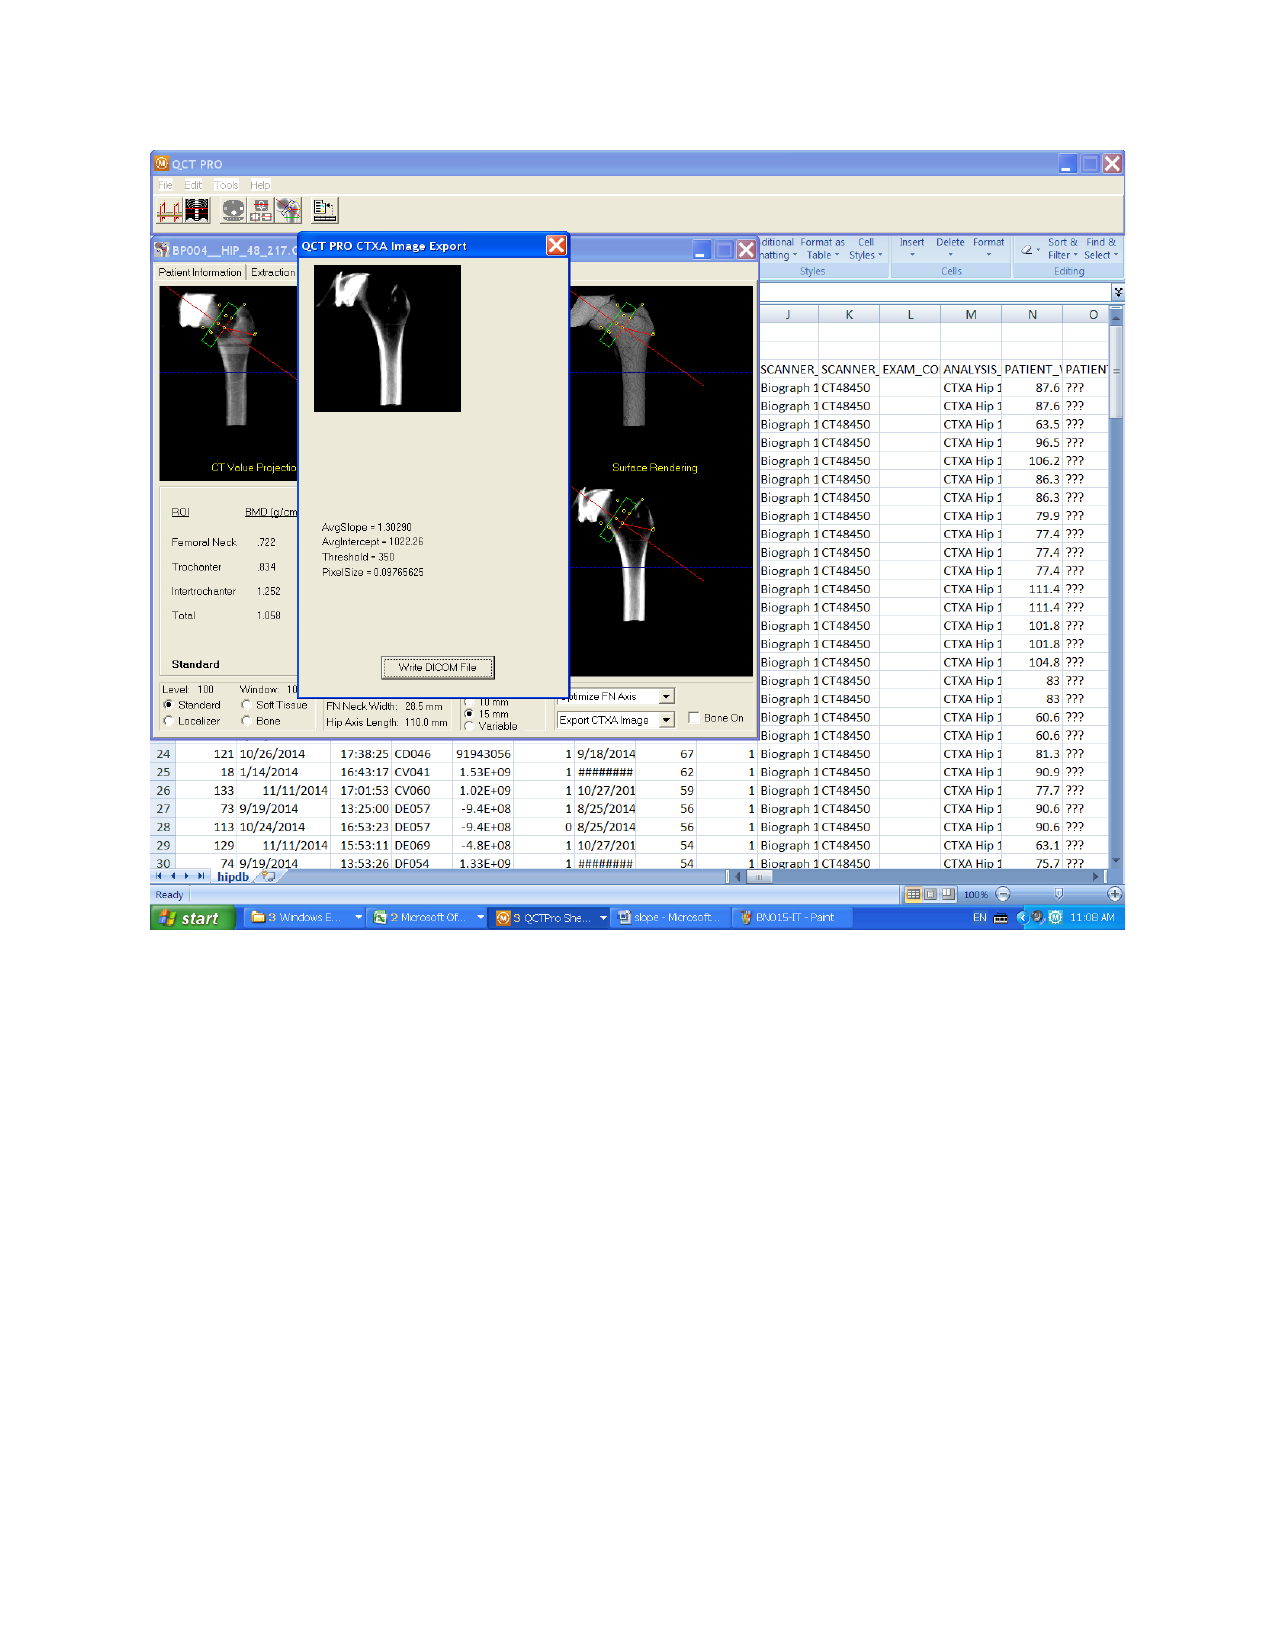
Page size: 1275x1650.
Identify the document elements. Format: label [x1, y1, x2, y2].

picture [150, 150, 1125, 930]
